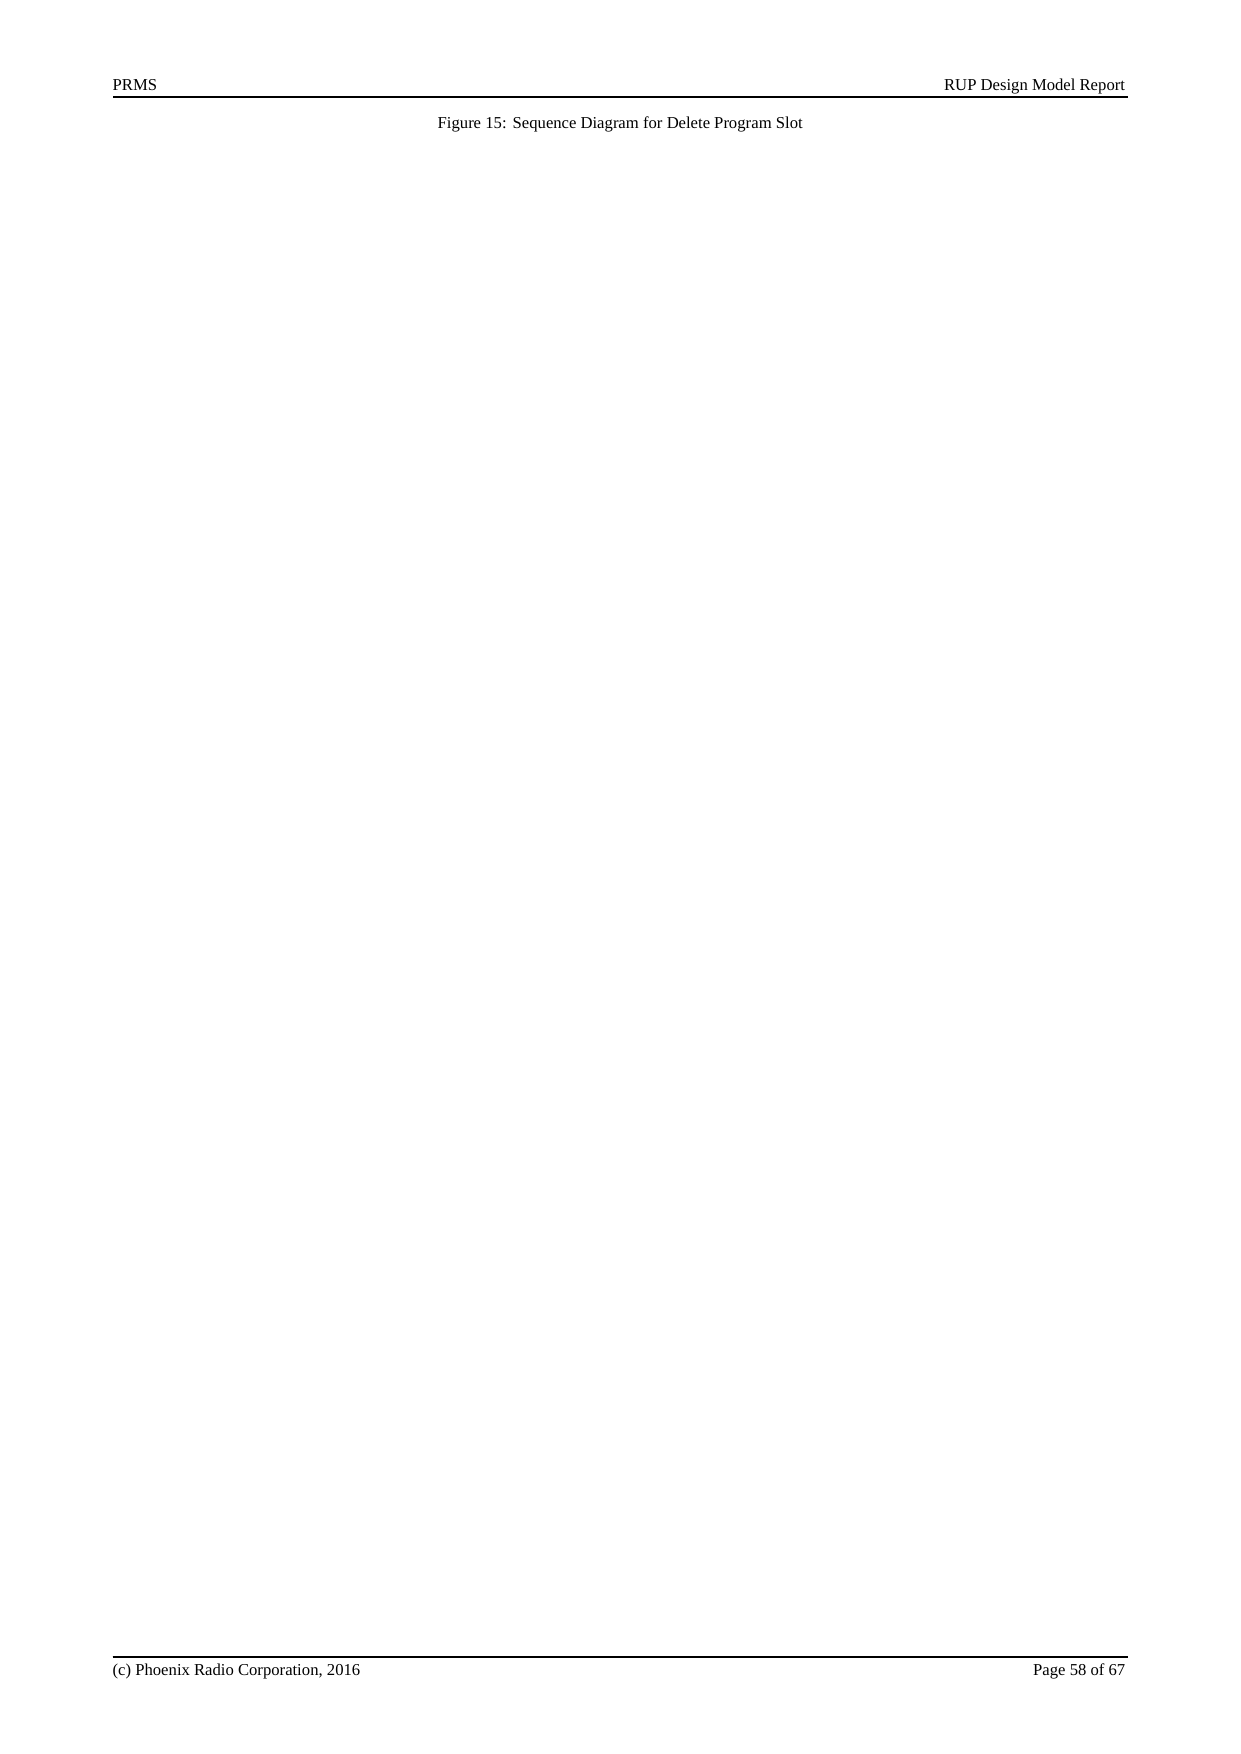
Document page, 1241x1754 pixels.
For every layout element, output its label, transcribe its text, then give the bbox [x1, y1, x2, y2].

text Sequence Diagram for Delete Program Slot [112, 112, 1128, 132]
